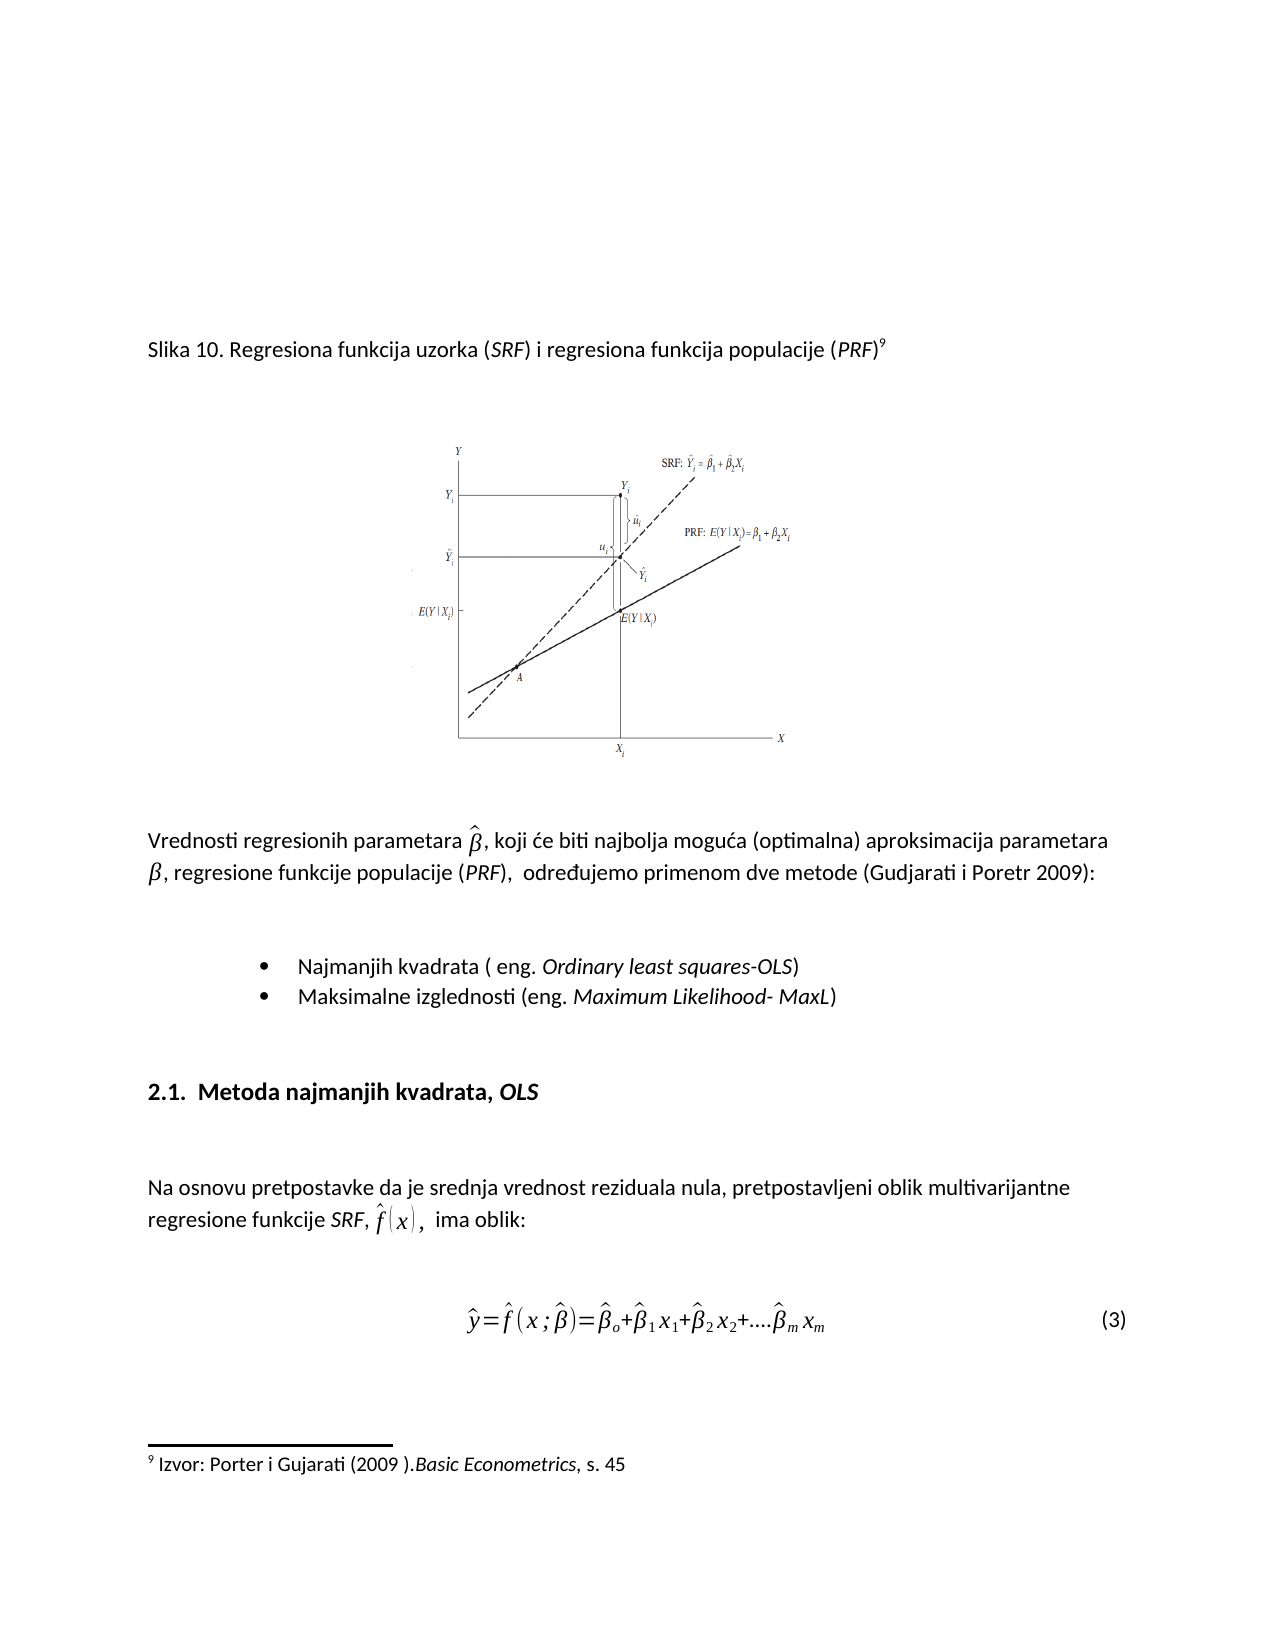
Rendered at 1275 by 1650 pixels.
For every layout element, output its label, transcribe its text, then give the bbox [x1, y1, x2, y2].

text +++.... (3) [148, 1302, 1127, 1337]
text Slika 10. Regresiona funkcija uzorka (SRF) i regresiona funkcija populacije (PRF) [148, 335, 1127, 363]
picture [412, 428, 863, 759]
list Najmanjih kvadrata ( eng. Ordinary least squares-OLS) [260, 952, 1127, 980]
text 2.1. Metoda najmanjih kvadrata, OLS [148, 1076, 1127, 1107]
list Maksimalne izglednosti (eng. Maximum Likelihood- MaxL) [260, 982, 1127, 1011]
text Na osnovu pretpostavke da je srednja vrednost reziduala nula, pretpostavljeni oblik multivarijantne regresione funkcije SRF, ima oblik: [148, 1173, 1127, 1236]
text Vrednosti regresionih parametara , koji će biti najbolja moguća (optimalna) aproksimacija parametara , regresione funkcije populacije (PRF), određujemo primenom dve metode (Gudjarati i Poretr 2009): [148, 825, 1127, 887]
